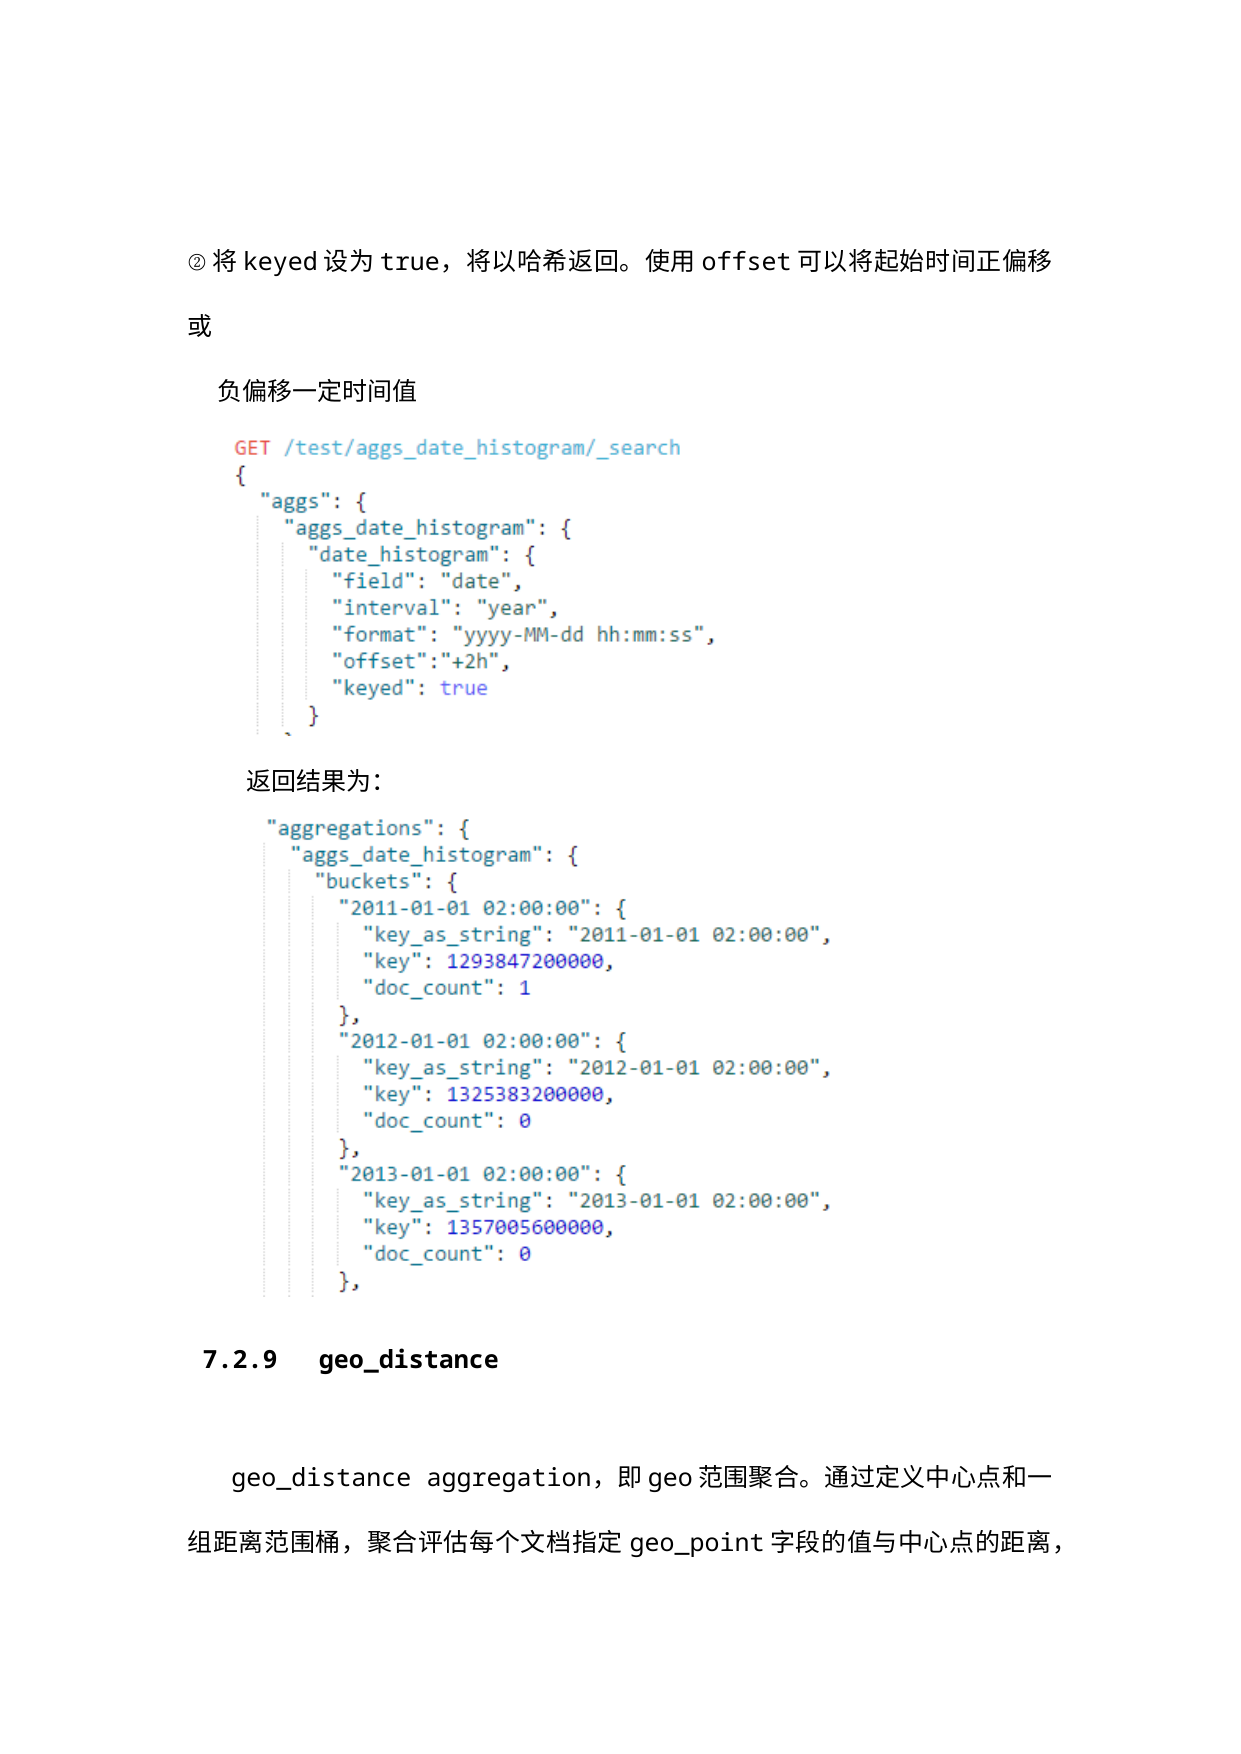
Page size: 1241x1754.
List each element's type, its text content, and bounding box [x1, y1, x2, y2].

text 负偏移一定时间值 [187, 357, 1053, 422]
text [187, 1443, 1053, 1573]
text 返回结果为： [187, 747, 1053, 812]
picture [232, 433, 790, 736]
text ②将keyed设为true，将以哈希返回。使用offset可以将起始时间正偏移或 [187, 227, 1053, 357]
subtitle geo_distance [202, 1327, 1053, 1392]
picture [262, 815, 872, 1297]
